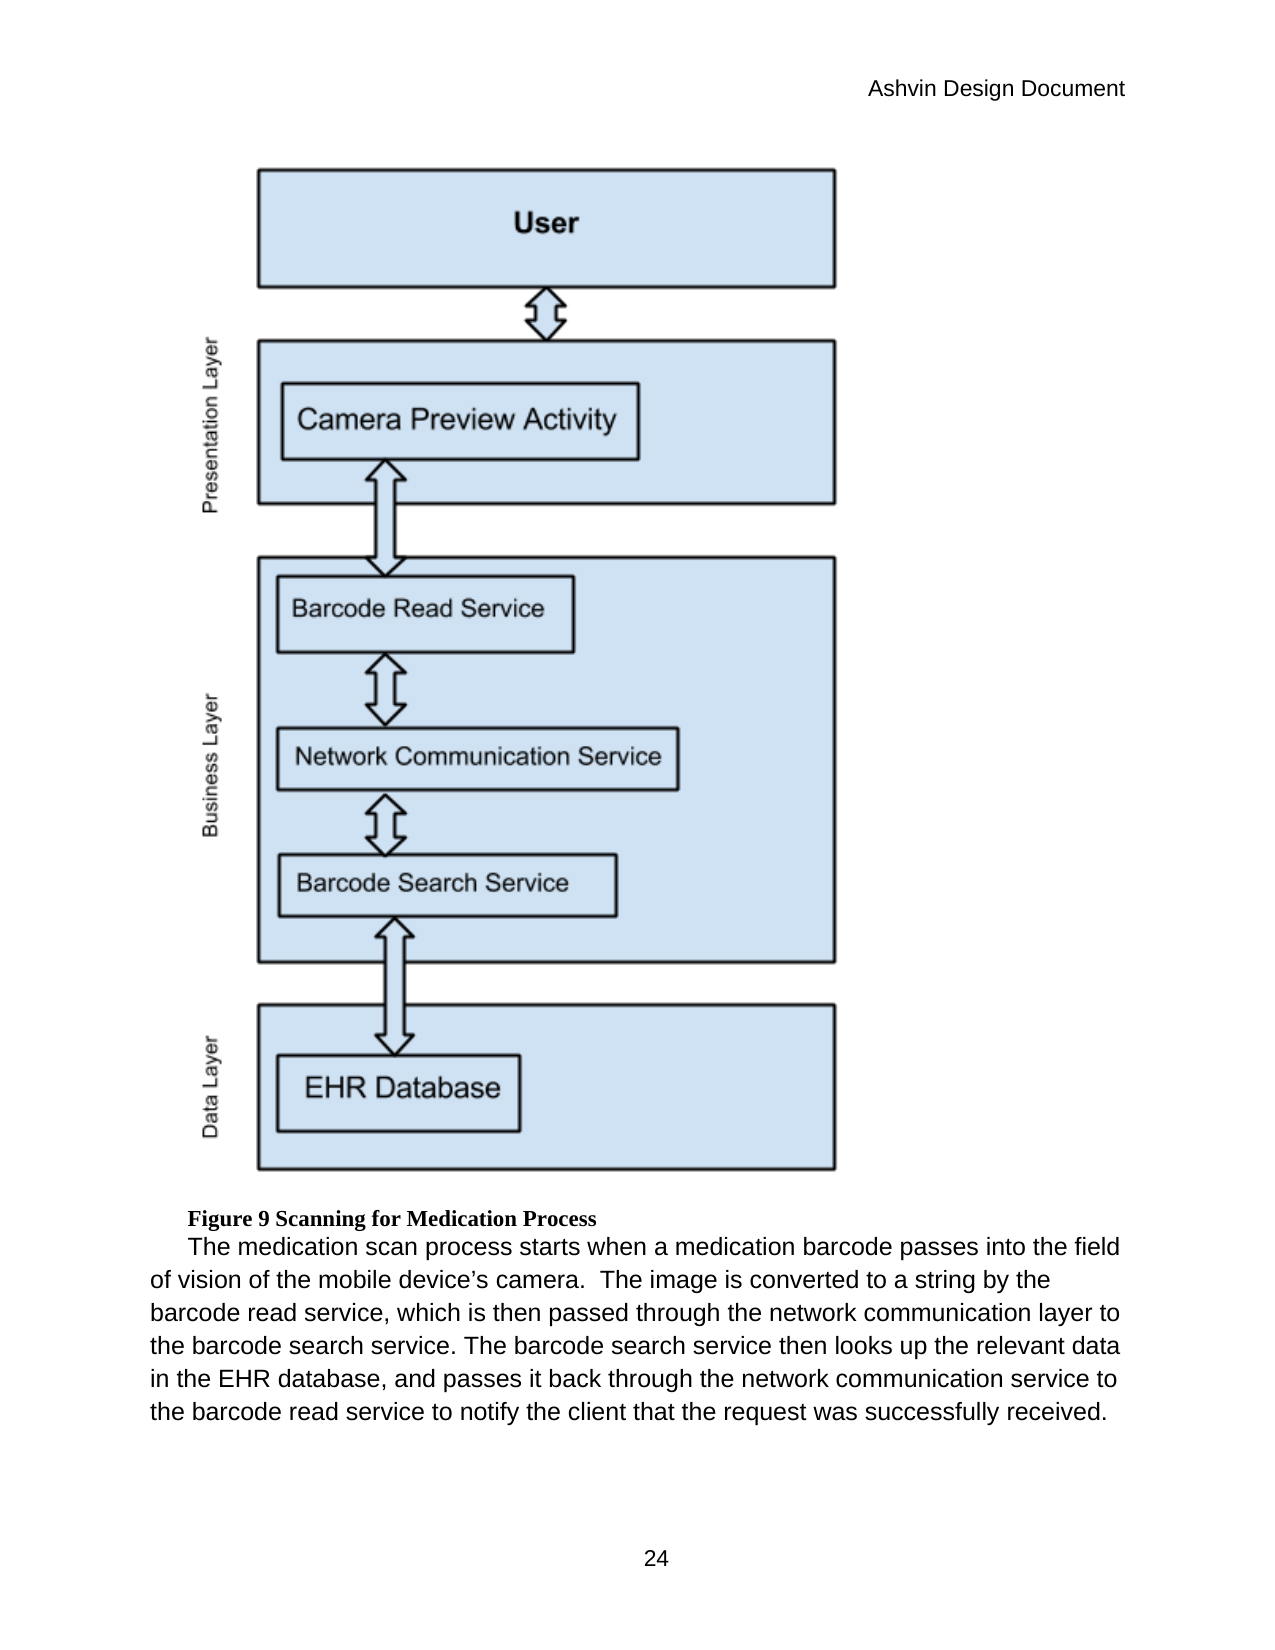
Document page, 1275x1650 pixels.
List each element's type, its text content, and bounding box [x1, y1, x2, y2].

text The medication scan process starts when a medication barcode passes into the field of vision of the mobile device’s camera. The image is converted to a string by the barcode read service, which is then passed through the network communication layer to the barcode search service. The barcode search service then looks up the relevant data in the EHR database, and passes it back through the network communication service to the barcode read service to notify the client that the request was successfully received. [150, 1232, 1125, 1425]
picture [187, 150, 861, 1183]
text Figure 9 Scanning for Medication Process [150, 1205, 1125, 1232]
